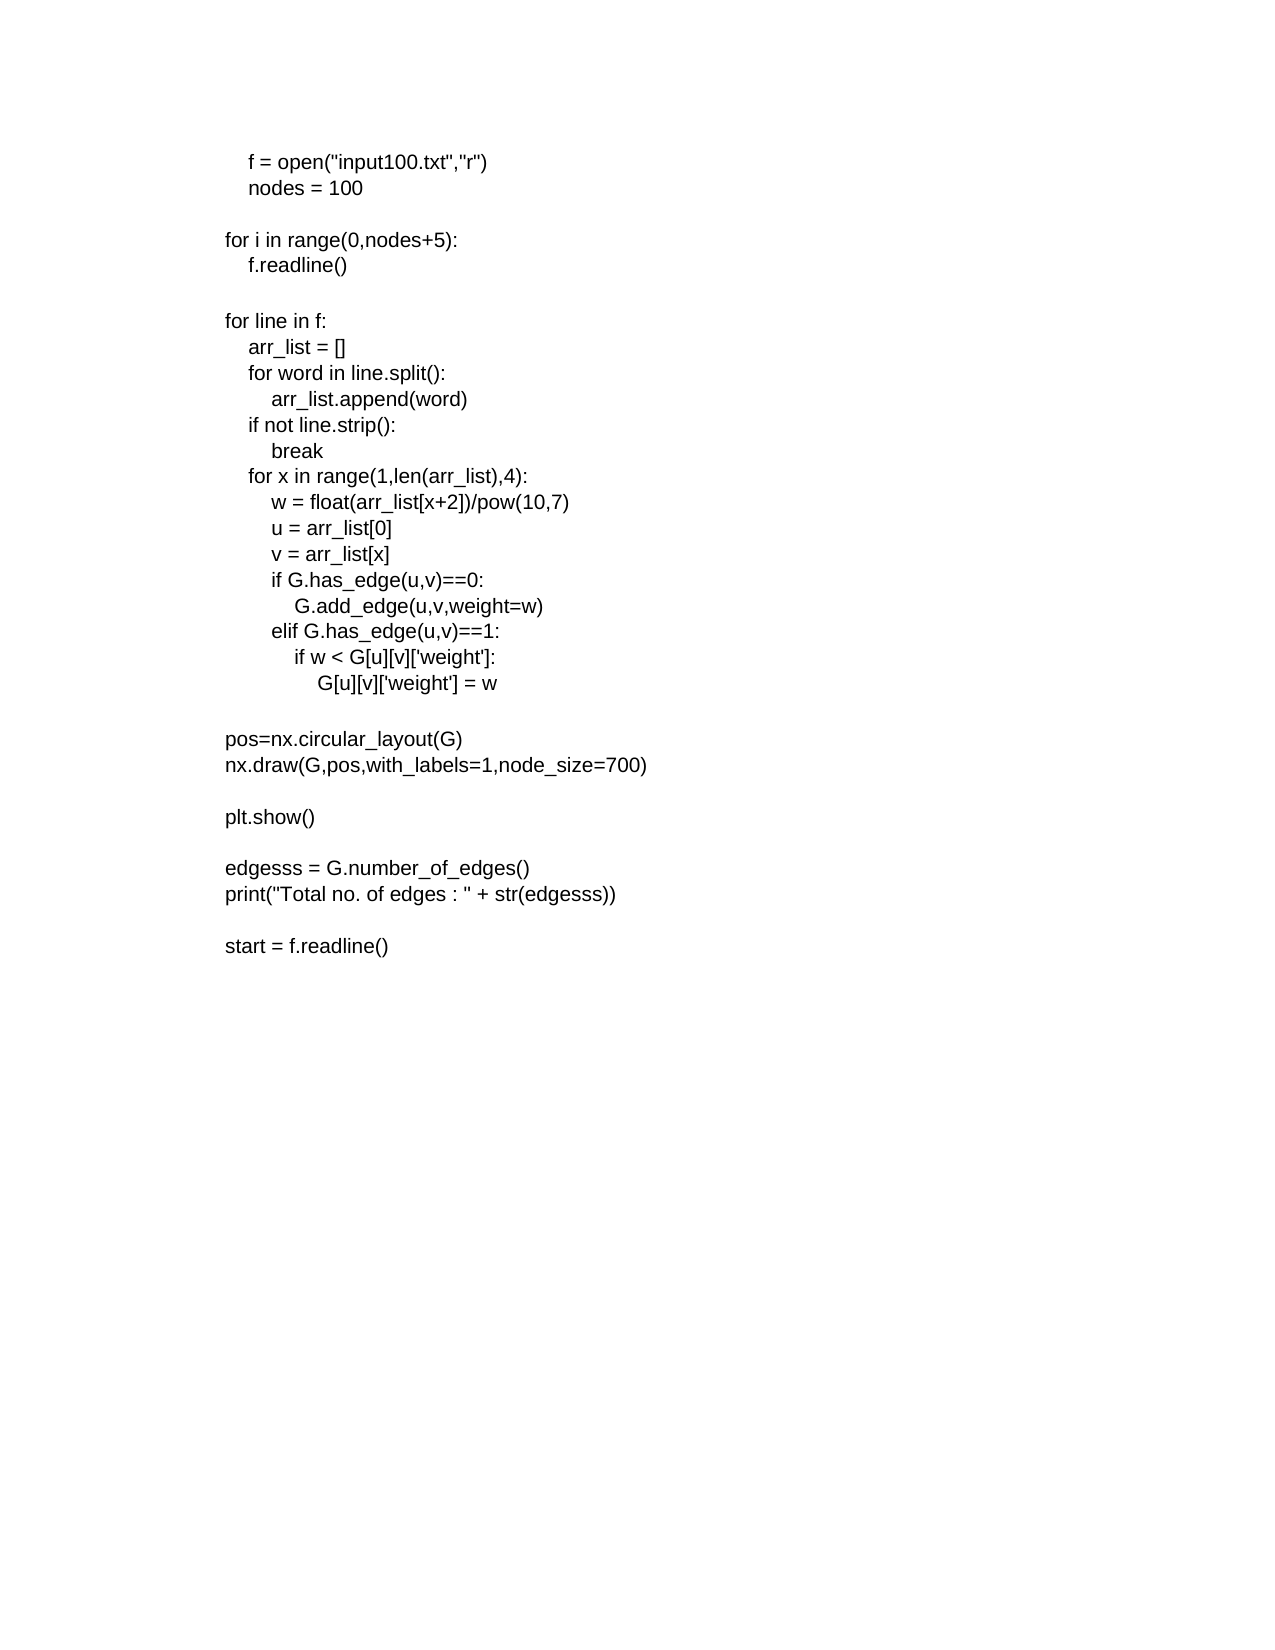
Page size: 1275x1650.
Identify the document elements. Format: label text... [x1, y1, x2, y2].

list G.add_edge(u,v,weight=w) [225, 593, 1125, 617]
list break [225, 438, 1125, 462]
list print("Total no. of edges : " + str(edgesss)) [225, 882, 1125, 906]
list u = arr_list[0] [225, 516, 1125, 540]
list f.readline() [225, 253, 1125, 277]
list arr_list = [] [225, 335, 1125, 359]
list if w < G[u][v]['weight']: [225, 645, 1125, 669]
list plt.show() [225, 804, 1125, 828]
list nodes = 100 [225, 176, 1125, 200]
list v = arr_list[x] [225, 542, 1125, 566]
list w = float(arr_list[x+2])/pow(10,7) [225, 490, 1125, 514]
list for x in range(1,len(arr_list),4): [225, 464, 1125, 488]
list edgesss = G.number_of_edges() [225, 856, 1125, 880]
list f = open("input100.txt","r") [225, 150, 1125, 174]
list for word in line.split(): [225, 361, 1125, 385]
list for i in range(0,nodes+5): [225, 227, 1125, 251]
list elif G.has_edge(u,v)==1: [225, 619, 1125, 643]
list if not line.strip(): [225, 413, 1125, 437]
list pos=nx.circular_layout(G) [225, 727, 1125, 751]
list if G.has_edge(u,v)==0: [225, 568, 1125, 592]
list G[u][v]['weight'] = w [225, 671, 1125, 695]
list nx.draw(G,pos,with_labels=1,node_size=700) [225, 753, 1125, 777]
list start = f.readline() [225, 934, 1125, 958]
list arr_list.append(word) [225, 387, 1125, 411]
list for line in f: [225, 309, 1125, 333]
